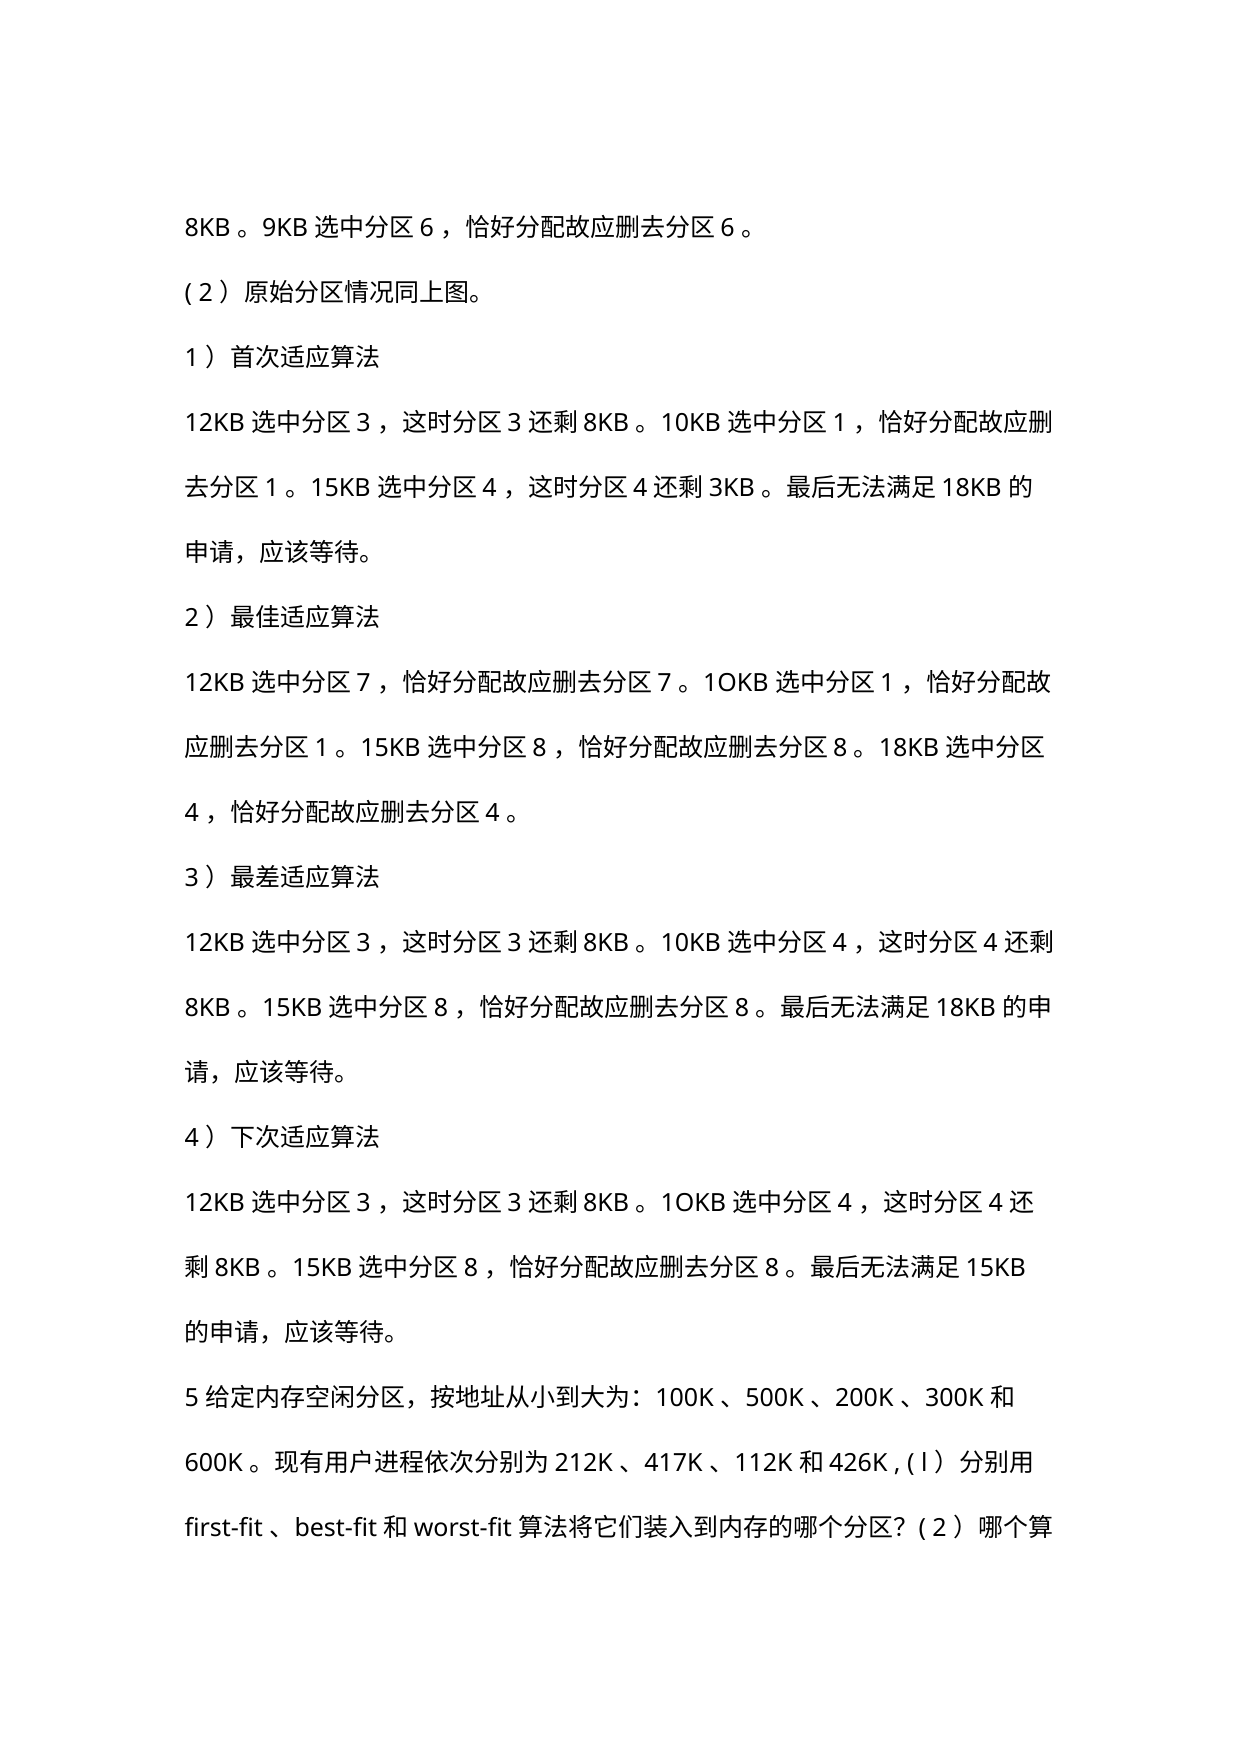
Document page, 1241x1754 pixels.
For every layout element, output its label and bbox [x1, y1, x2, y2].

table_cell [183, 162, 1057, 1559]
